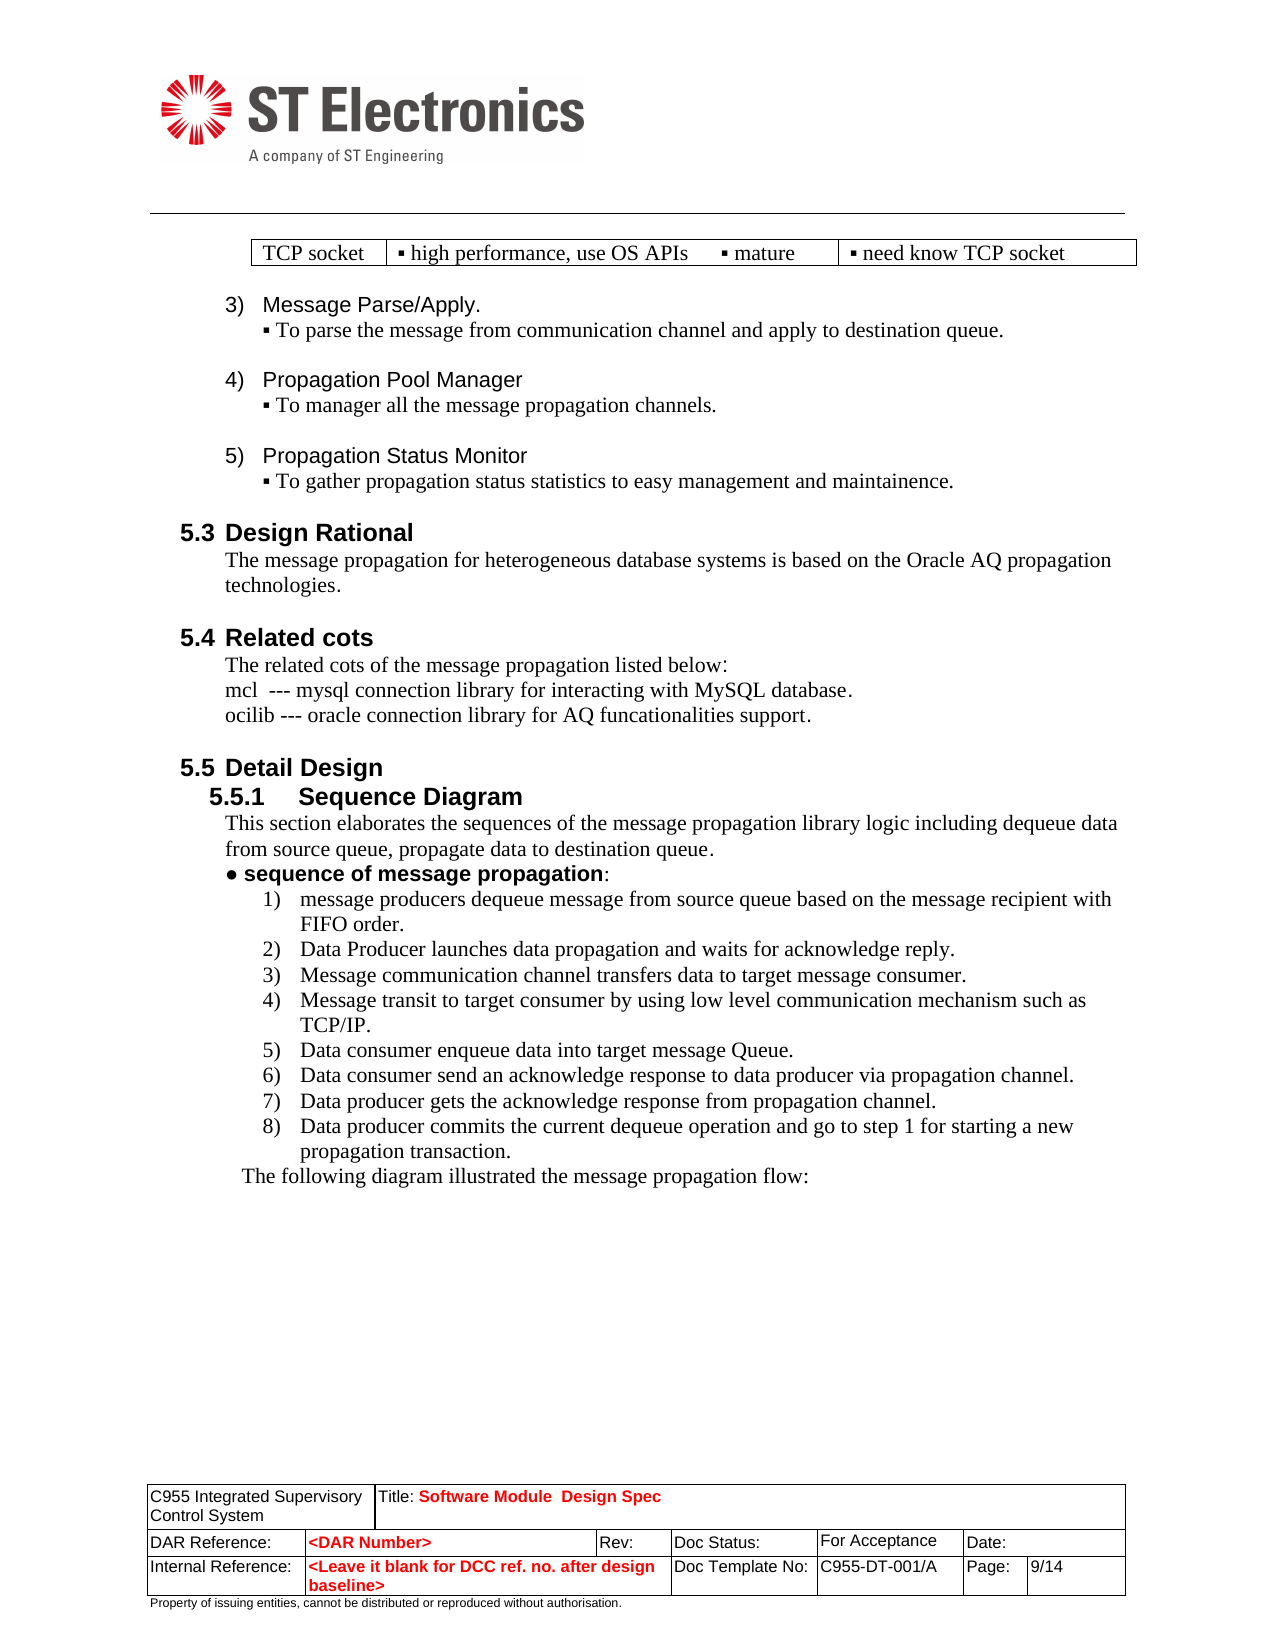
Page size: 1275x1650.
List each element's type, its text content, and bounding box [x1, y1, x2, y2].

subtitle Related cots [180, 623, 1125, 652]
text The related cots of the message propagation listed below: [225, 652, 1125, 677]
table_cell ▪ high performance, use OS APIs ▪ mature [387, 240, 838, 265]
list Propagation Status Monitor [225, 443, 1125, 468]
list message producers dequeue message from source queue based on the message recipient with FIFO order. [262, 886, 1125, 936]
text The following diagram illustrated the message propagation flow: [225, 1163, 1125, 1188]
subtitle Detail Design [180, 753, 1125, 781]
text This section elaborates the sequences of the message propagation library logic including dequeue data from source queue, propagate data to destination queue. [225, 810, 1125, 861]
list Propagation Pool Manager [225, 367, 1125, 392]
text The message propagation for heterogeneous database systems is based on the Oracle AQ propagation technologies. [225, 547, 1125, 598]
list Message Parse/Apply. [225, 291, 1125, 317]
list ▪ To manager all the message propagation channels. [262, 392, 1125, 417]
list Data consumer send an acknowledge response to data producer via propagation channel. [262, 1062, 1125, 1088]
list Data producer commits the current dequeue operation and go to step 1 for starting a new propagation transaction. [262, 1113, 1125, 1163]
list Data consumer enqueue data into target message Queue. [262, 1037, 1125, 1062]
list Data producer gets the acknowledge response from propagation channel. [262, 1088, 1125, 1113]
list ▪ To gather propagation status statistics to easy management and maintainence. [262, 468, 1125, 493]
text ocilib --- oracle connection library for AQ funcationalities support. [225, 702, 1125, 727]
subtitle Design Rational [180, 518, 1125, 547]
list Message transit to target consumer by using low level communication mechanism such as TCP/IP. [262, 987, 1125, 1037]
list ▪ To parse the message from communication channel and apply to destination queue. [262, 317, 1125, 342]
table_cell TCP socket [252, 240, 386, 265]
list Message communication channel transfers data to target message consumer. [262, 962, 1125, 987]
subtitle Sequence Diagram [209, 781, 1125, 810]
list Data Producer launches data propagation and waits for acknowledge reply. [262, 936, 1125, 962]
table_cell ▪ need know TCP socket [839, 240, 1136, 265]
text mcl --- mysql connection library for interacting with MySQL database. [225, 677, 1125, 702]
picture [161, 75, 584, 164]
text ● sequence of message propagation: [225, 861, 1125, 886]
